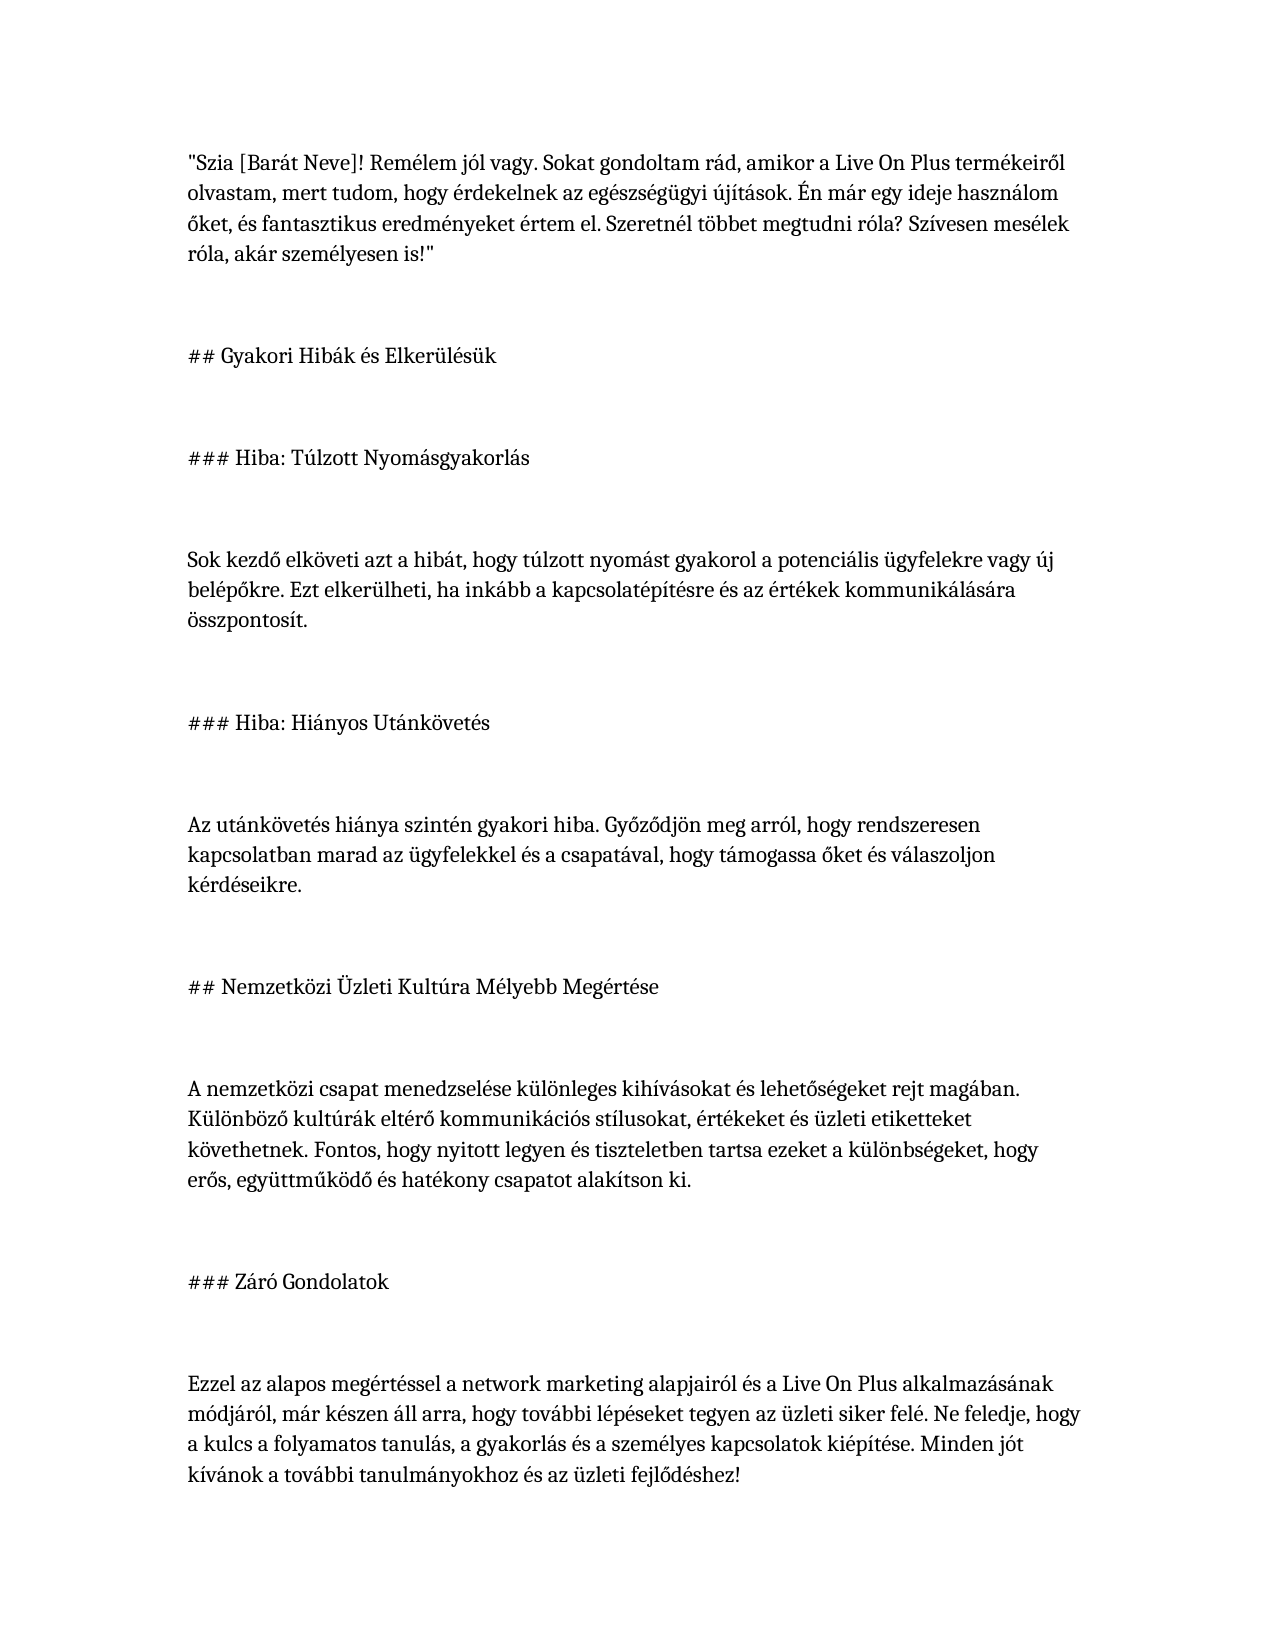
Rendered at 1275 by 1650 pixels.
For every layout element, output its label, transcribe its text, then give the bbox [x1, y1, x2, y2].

text Ezzel az alapos megértéssel a network marketing alapjairól és a Live On Plus alkalmazásának módjáról, már készen áll arra, hogy további lépéseket tegyen az üzleti siker felé. Ne feledje, hogy a kulcs a folyamatos tanulás, a gyakorlás és a személyes kapcsolatok kiépítése. Minden jót kívánok a további tanulmányokhoz és az üzleti fejlődéshez! [187, 1371, 1087, 1488]
text ### Záró Gondolatok [187, 1269, 1087, 1295]
text ## Nemzetközi Üzleti Kultúra Mélyebb Megértése [187, 974, 1087, 1000]
text A nemzetközi csapat menedzselése különleges kihívásokat és lehetőségeket rejt magában. Különböző kultúrák eltérő kommunikációs stílusokat, értékeket és üzleti etiketteket követhetnek. Fontos, hogy nyitott legyen és tiszteletben tartsa ezeket a különbségeket, hogy erős, együttműködő és hatékony csapatot alakítson ki. [187, 1076, 1087, 1193]
text Az utánkövetés hiánya szintén gyakori hiba. Győződjön meg arról, hogy rendszeresen kapcsolatban marad az ügyfelekkel és a csapatával, hogy támogassa őket és válaszoljon kérdéseikre. [187, 811, 1087, 898]
text ## Gyakori Hibák és Elkerülésük [187, 343, 1087, 369]
text ### Hiba: Túlzott Nyomásgyakorlás [187, 445, 1087, 471]
text "Szia [Barát Neve]! Remélem jól vagy. Sokat gondoltam rád, amikor a Live On Plus termékeiről olvastam, mert tudom, hogy érdekelnek az egészségügyi újítások. Én már egy ideje használom őket, és fantasztikus eredményeket értem el. Szeretnél többet megtudni róla? Szívesen mesélek róla, akár személyesen is!" [187, 150, 1087, 267]
text ### Hiba: Hiányos Utánkövetés [187, 709, 1087, 736]
text Sok kezdő elköveti azt a hibát, hogy túlzott nyomást gyakorol a potenciális ügyfelekre vagy új belépőkre. Ezt elkerülheti, ha inkább a kapcsolatépítésre és az értékek kommunikálására összpontosít. [187, 547, 1087, 634]
